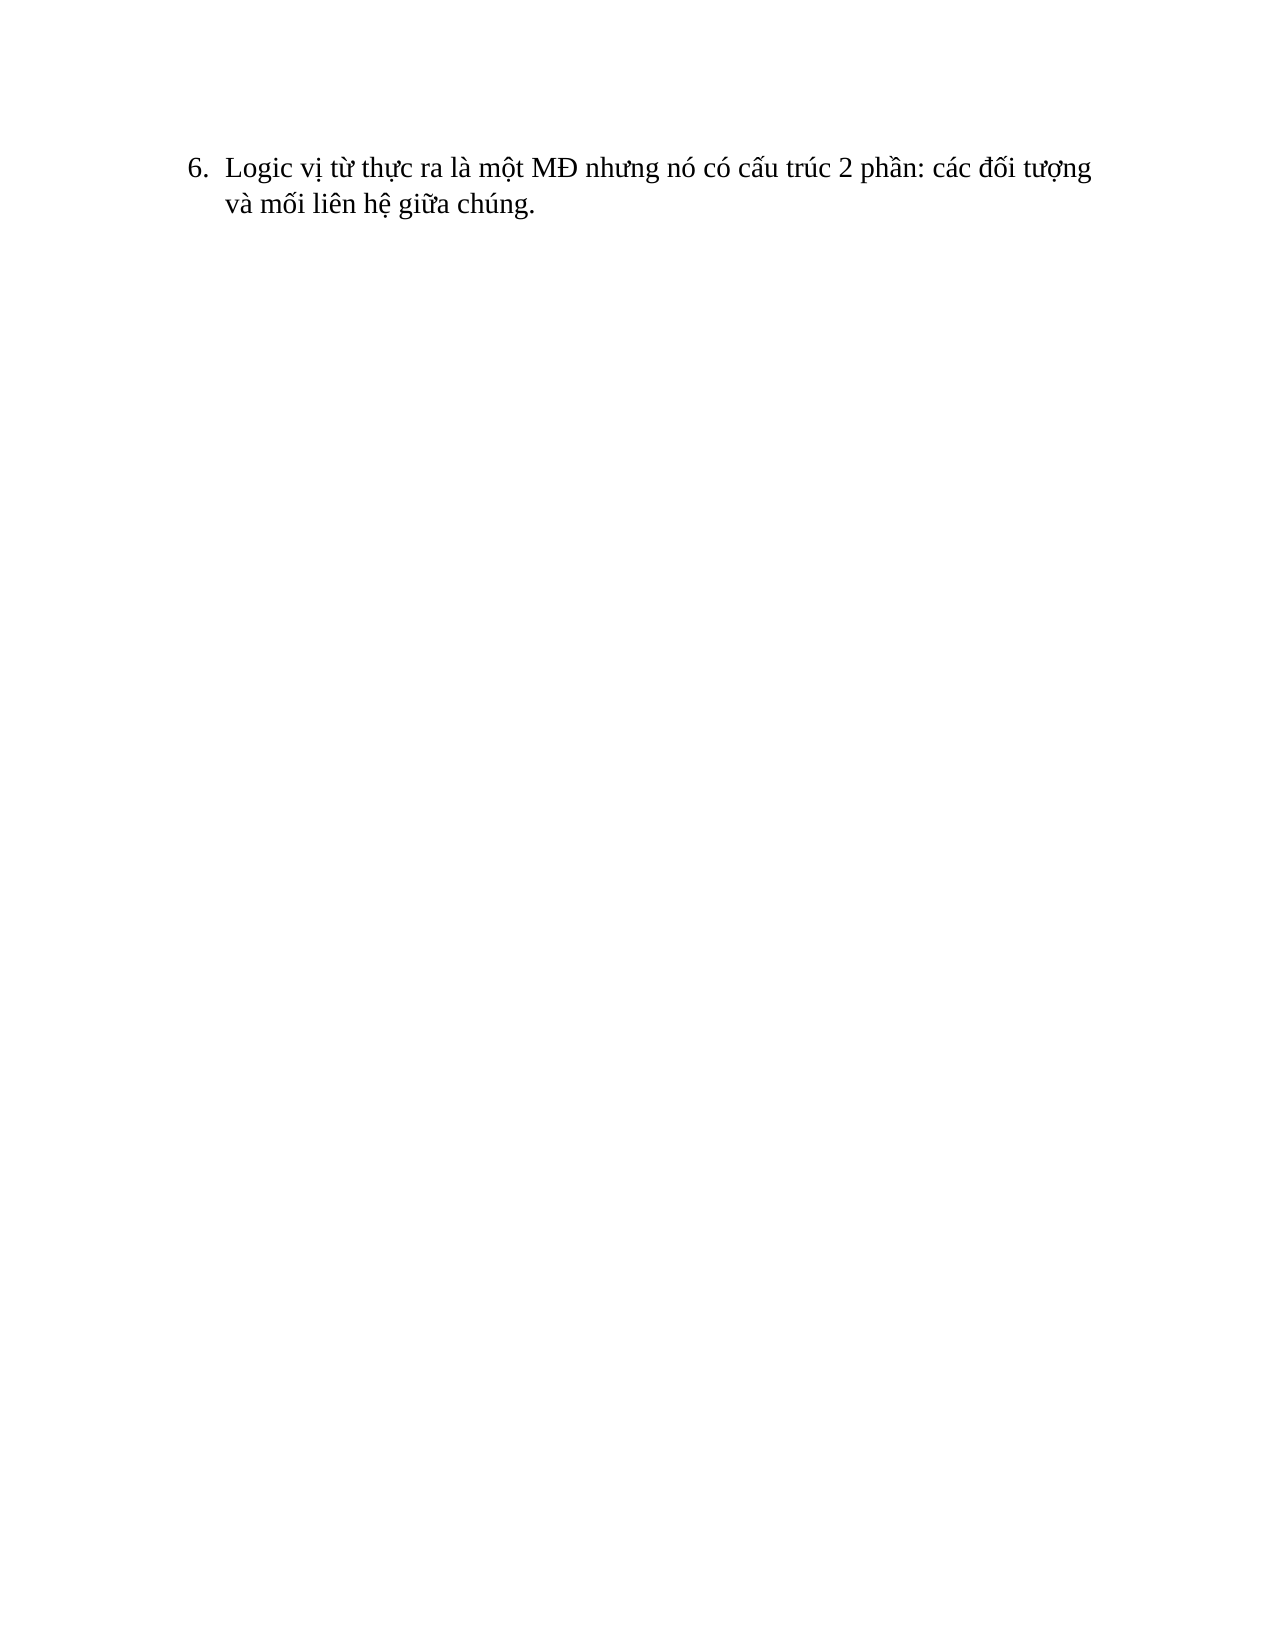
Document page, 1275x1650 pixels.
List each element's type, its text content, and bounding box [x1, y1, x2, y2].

list Logic vị từ thực ra là một MĐ nhưng nó có cấu trúc 2 phần: các đối tượng và mối liên hệ giữa chúng. [187, 150, 1125, 220]
